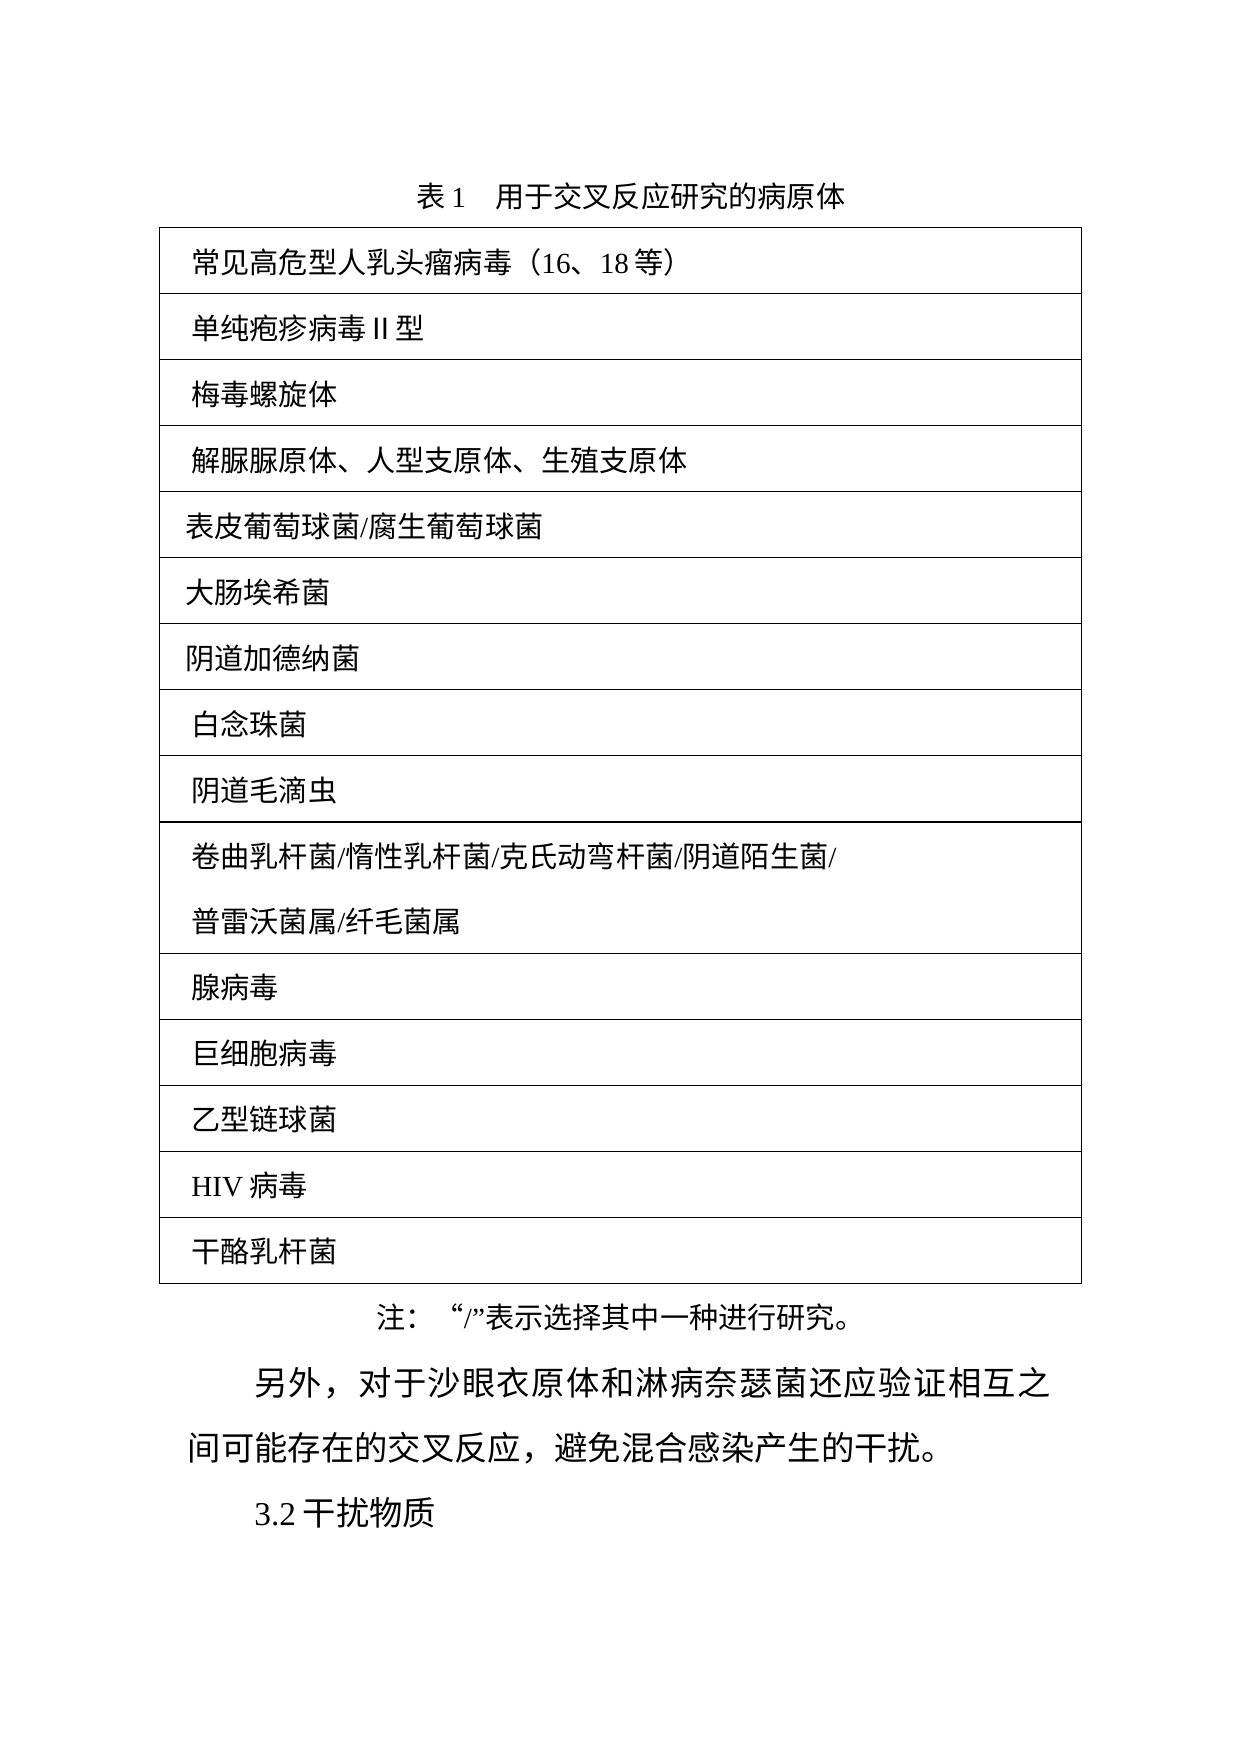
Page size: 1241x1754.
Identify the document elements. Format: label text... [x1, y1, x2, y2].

table_cell 乙型链球菌 [160, 1086, 1081, 1151]
text 注：“/”表示选择其中一种进行研究。 [187, 1284, 1053, 1349]
table_cell 卷曲乳杆菌/惰性乳杆菌/克氏动弯杆菌/阴道陌生菌/ 普雷沃菌属/纤毛菌属 [160, 823, 1081, 952]
table_cell HIV病毒 [160, 1152, 1081, 1217]
table_cell 大肠埃希菌 [160, 558, 1081, 623]
table_cell 解脲脲原体、人型支原体、生殖支原体 [160, 426, 1081, 491]
table_cell 白念珠菌 [160, 690, 1081, 755]
text 表1 用于交叉反应研究的病原体 [187, 162, 1053, 227]
text 3.2干扰物质 [187, 1479, 1053, 1544]
table_header 常见高危型人乳头瘤病毒（16、18等） [160, 228, 1081, 293]
table_cell 腺病毒 [160, 954, 1081, 1018]
table_cell 阴道毛滴虫 [160, 756, 1081, 821]
text 另外，对于沙眼衣原体和淋病奈瑟菌还应验证相互之间可能存在的交叉反应，避免混合感染产生的干扰。 [187, 1349, 1053, 1479]
table_cell 梅毒螺旋体 [160, 360, 1081, 425]
table_cell 干酪乳杆菌 [160, 1218, 1081, 1283]
table_cell 阴道加德纳菌 [160, 624, 1081, 689]
table_cell 表皮葡萄球菌/腐生葡萄球菌 [160, 492, 1081, 557]
table_cell 单纯疱疹病毒Ⅱ型 [160, 294, 1081, 359]
table_cell 巨细胞病毒 [160, 1020, 1081, 1084]
